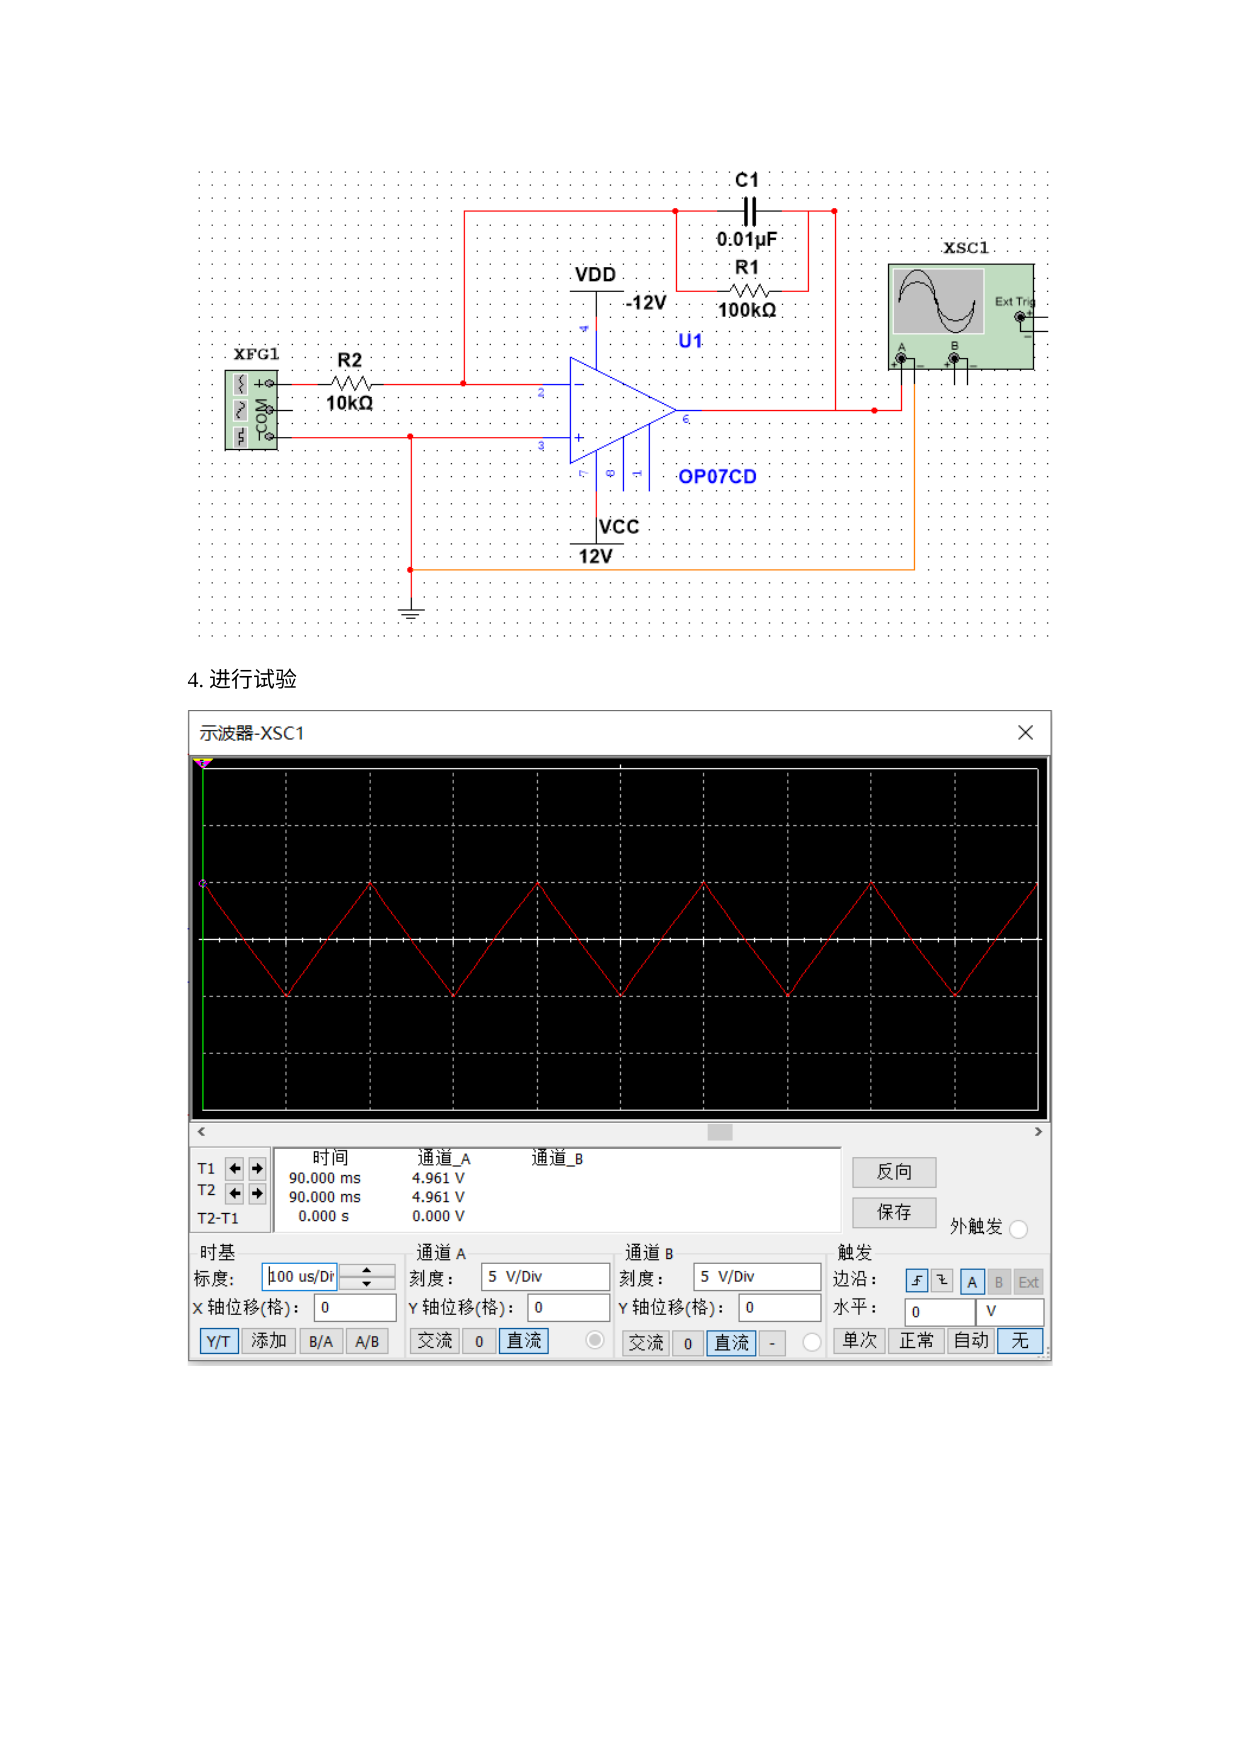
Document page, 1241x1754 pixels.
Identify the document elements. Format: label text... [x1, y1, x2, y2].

picture [187, 710, 1053, 1366]
text 4. 进行试验 [187, 662, 1053, 694]
picture [187, 162, 1053, 639]
